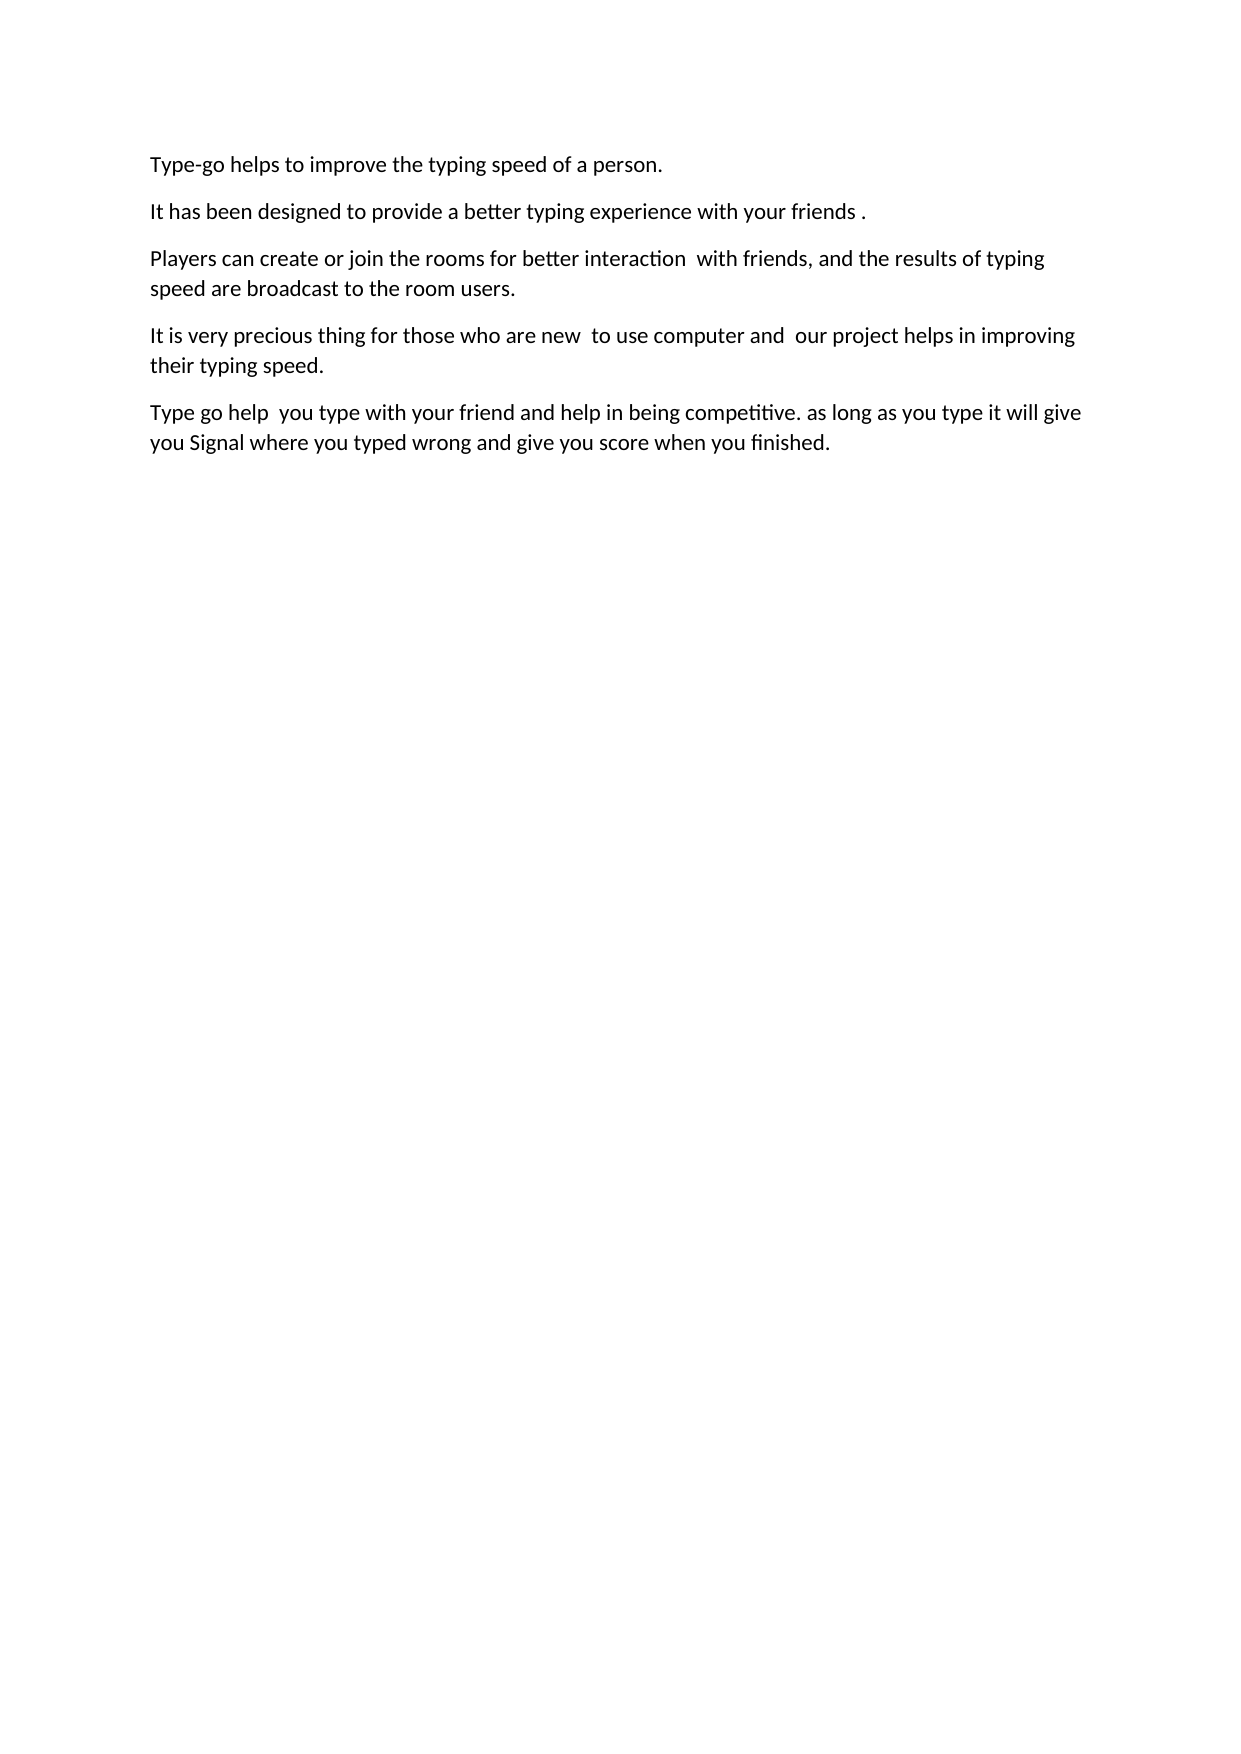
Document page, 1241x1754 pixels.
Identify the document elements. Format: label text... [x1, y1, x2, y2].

text Players can create or join the rooms for better interaction with friends, and the results of typing speed are broadcast to the room users. [150, 244, 1090, 302]
text It has been designed to provide a better typing experience with your friends . [150, 197, 1090, 225]
text Type go help you type with your friend and help in being competitive. as long as you type it will give you Signal where you typed wrong and give you score when you finished. [150, 398, 1090, 456]
text Type-go helps to improve the typing speed of a person. [150, 150, 1090, 178]
text It is very precious thing for those who are new to use computer and our project helps in improving their typing speed. [150, 321, 1090, 379]
